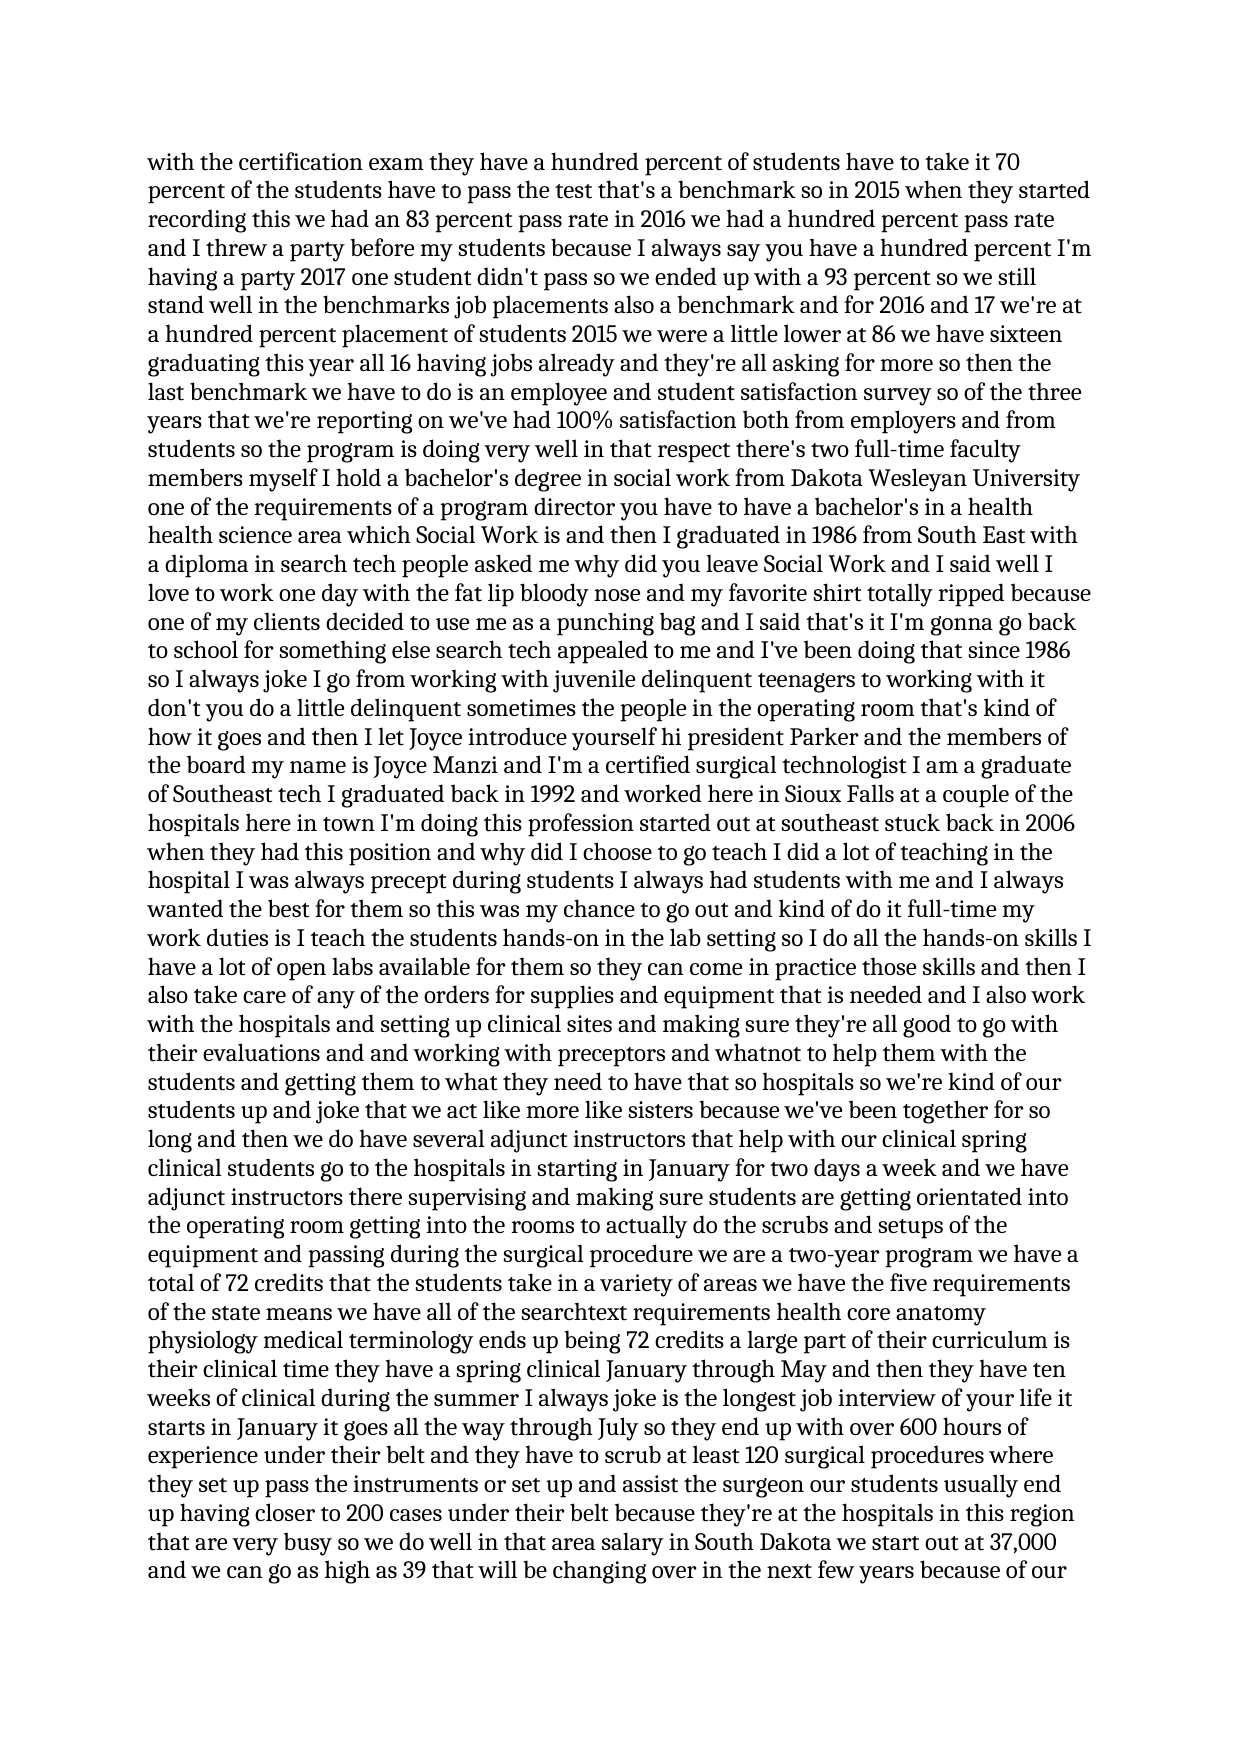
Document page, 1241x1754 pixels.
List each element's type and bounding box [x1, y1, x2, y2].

text [148, 148, 1093, 1585]
